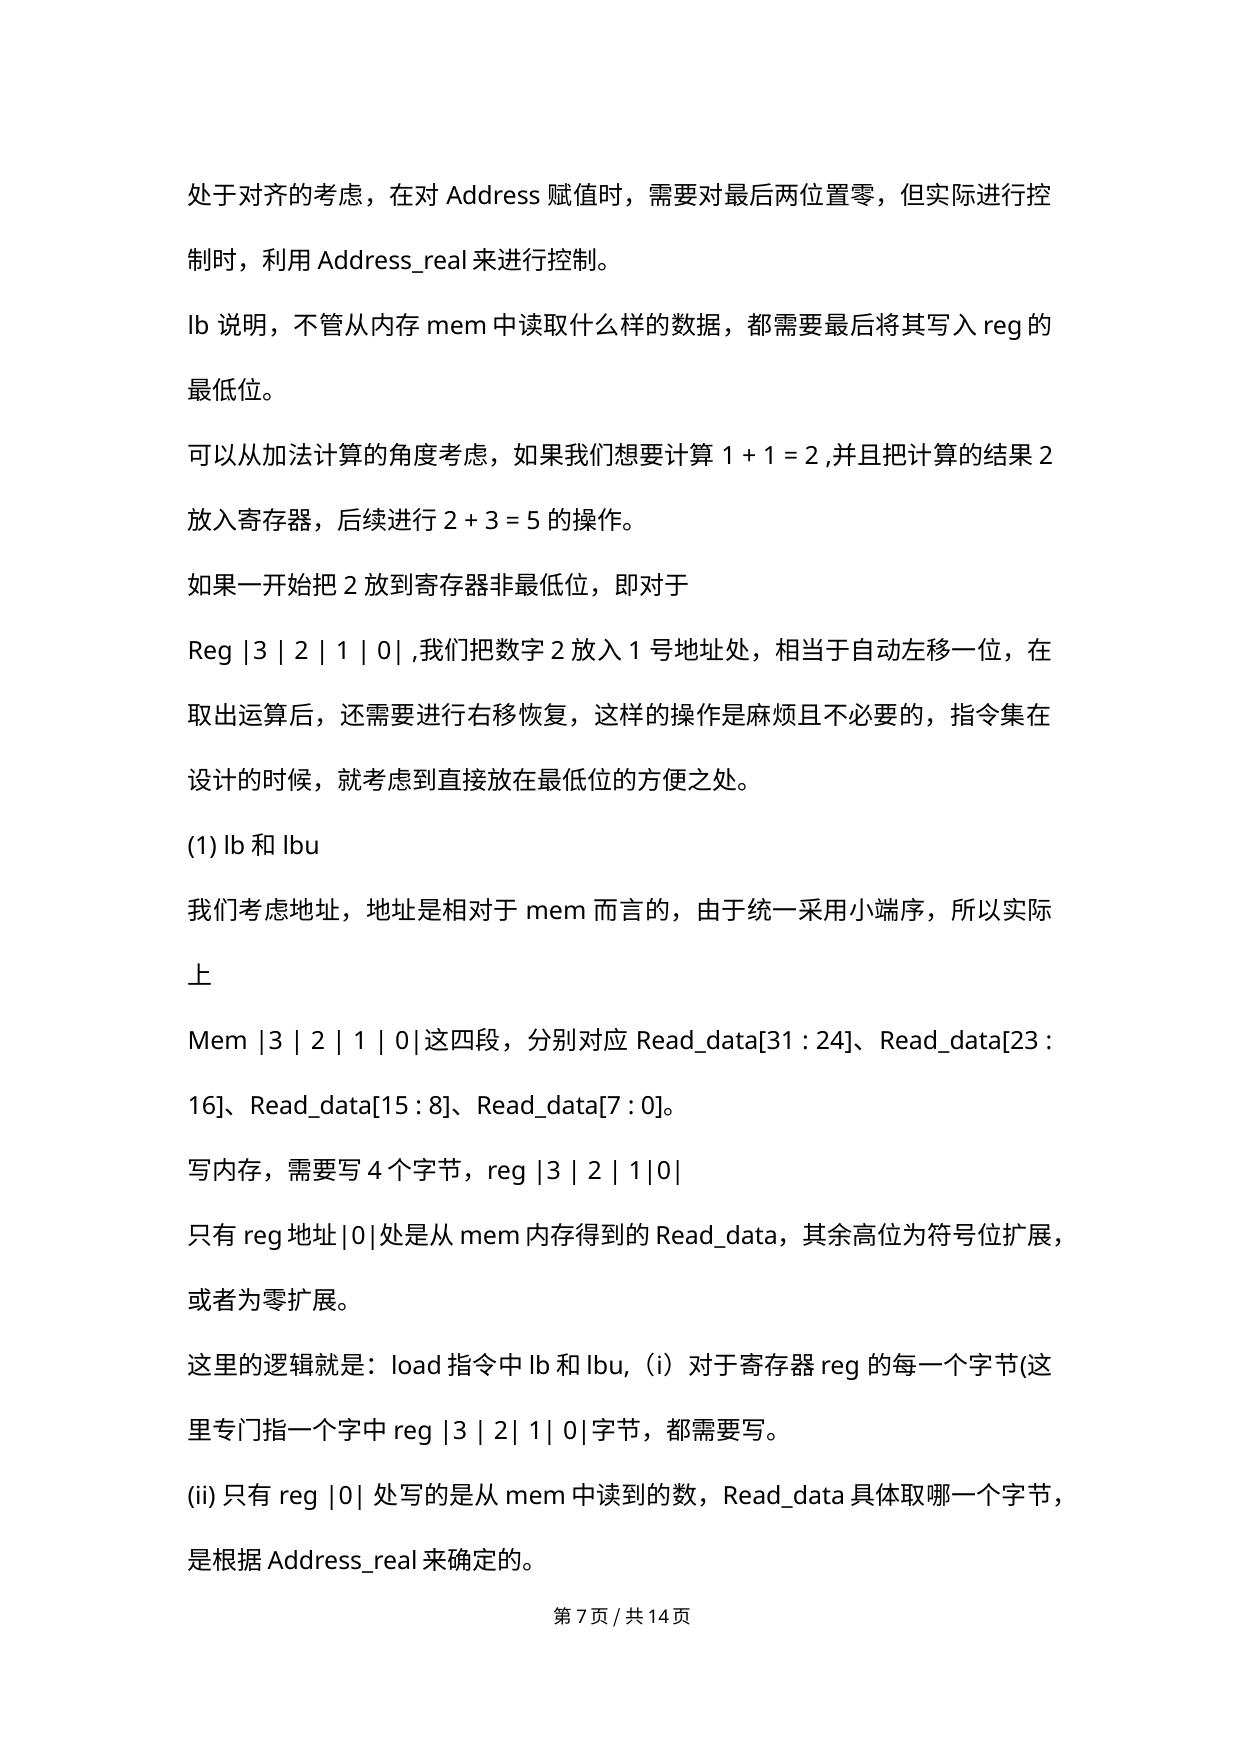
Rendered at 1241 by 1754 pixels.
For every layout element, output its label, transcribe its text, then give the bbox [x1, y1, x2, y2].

list 处于对齐的考虑，在对 Address 赋值时，需要对最后两位置零，但实际进行控制时，利用Address_real来进行控制。 [187, 161, 1053, 291]
list (ii) 只有 reg |0| 处写的是从mem中读到的数，Read_data具体取哪一个字节，是根据Address_real来确定的。 [187, 1461, 1053, 1591]
list 只有 reg地址|0|处是从mem内存得到的Read_data，其余高位为符号位扩展，或者为零扩展。 [187, 1201, 1053, 1331]
list 如果一开始把 2 放到寄存器非最低位，即对于 [187, 551, 1053, 616]
list 我们考虑地址，地址是相对于 mem 而言的，由于统一采用小端序，所以实际上 [187, 876, 1053, 1006]
list lb 说明，不管从内存mem中读取什么样的数据，都需要最后将其写入reg的最低位。 [187, 291, 1053, 421]
list 可以从加法计算的角度考虑，如果我们想要计算 1 + 1 = 2 ,并且把计算的结果2 放入寄存器，后续进行 2 + 3 = 5 的操作。 [187, 421, 1053, 551]
list Reg |3 | 2 | 1 | 0| ,我们把数字2 放入 1 号地址处，相当于自动左移一位，在取出运算后，还需要进行右移恢复，这样的操作是麻烦且不必要的，指令集在设计的时候，就考虑到直接放在最低位的方便之处。 [187, 616, 1053, 811]
list lb 和 lbu [187, 811, 1053, 876]
list Mem |3 | 2 | 1 | 0|这四段，分别对应 Read_data[31 : 24]、Read_data[23 : 16]、Read_data[15 : 8]、Read_data[7 : 0]。 [187, 1006, 1053, 1136]
list 写内存，需要写4个字节，reg |3 | 2 | 1|0| [187, 1136, 1053, 1201]
list 这里的逻辑就是：load指令中lb和lbu,（i）对于寄存器reg 的每一个字节(这里专门指一个字中 reg |3 | 2| 1| 0|字节，都需要写。 [187, 1331, 1053, 1461]
